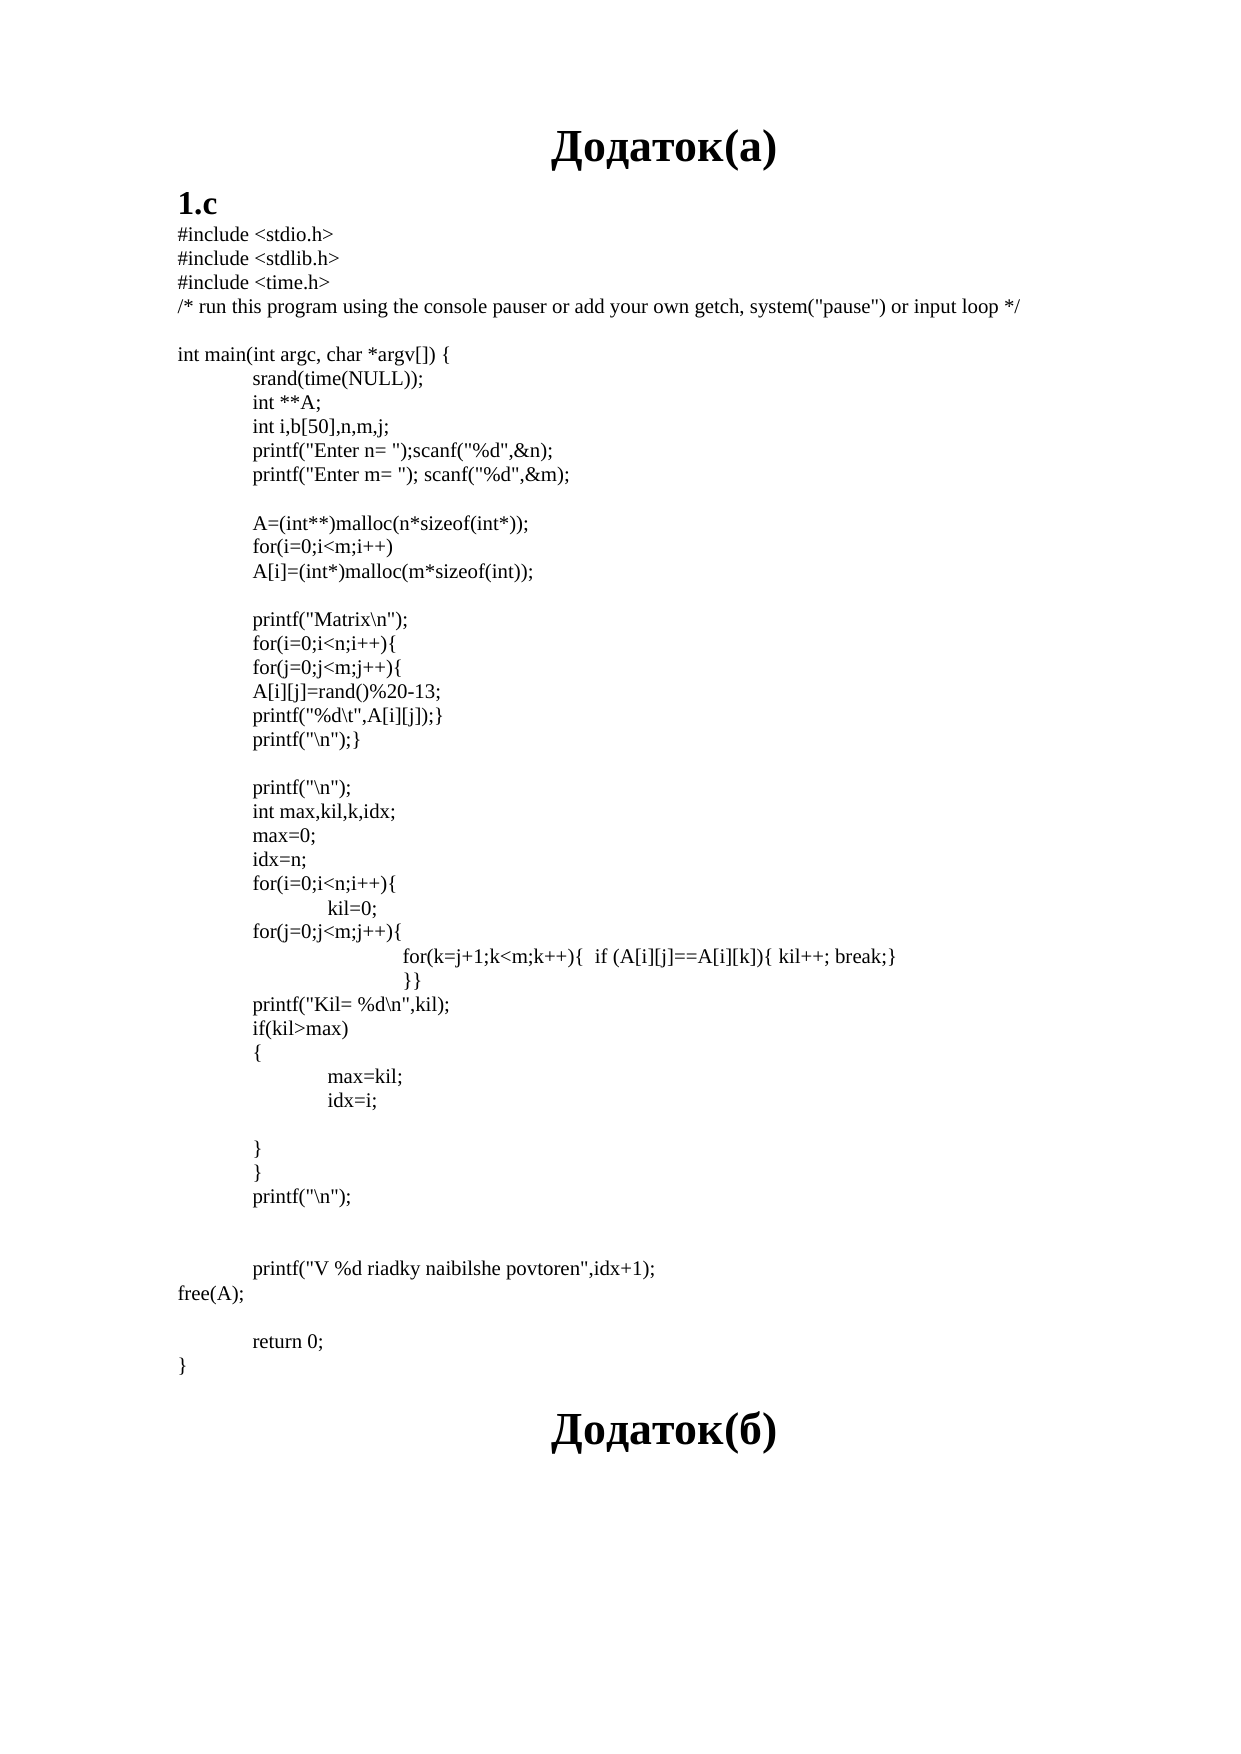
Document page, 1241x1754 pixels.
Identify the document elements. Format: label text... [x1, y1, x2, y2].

text #include <time.h> [177, 270, 1152, 294]
subtitle Додаток(б) [177, 1402, 1152, 1454]
text srand(time(NULL)); [177, 366, 1152, 390]
text if(kil>max) [177, 1016, 1152, 1040]
text return 0; [177, 1328, 1152, 1353]
text #include <stdio.h> [177, 222, 1152, 246]
text max=0; [177, 823, 1152, 847]
text max=kil; [177, 1064, 1152, 1088]
text idx=i; [177, 1088, 1152, 1112]
text } [177, 1353, 1152, 1377]
text /* run this program using the console pauser or add your own getch, system("pause") or input loop */ [177, 294, 1152, 318]
text A[i]=(int*)malloc(m*sizeof(int)); [177, 558, 1152, 583]
text int max,kil,k,idx; [177, 799, 1152, 823]
text printf("\n"); [177, 775, 1152, 799]
text printf("Enter n= ");scanf("%d",&n); [177, 438, 1152, 462]
text #include <stdlib.h> [177, 246, 1152, 270]
text printf("%d\t",A[i][j]);} [177, 703, 1152, 727]
text for(j=0;j<m;j++){ [177, 919, 1152, 943]
text idx=n; [177, 847, 1152, 871]
text printf("V %d riadky naibilshe povtoren",idx+1); [177, 1256, 1152, 1280]
subtitle Додаток(а) [177, 118, 1152, 171]
text }} [177, 968, 1152, 992]
text printf("Kil= %d\n",kil); [177, 992, 1152, 1016]
text printf("Matrix\n"); [177, 607, 1152, 631]
text int **A; [177, 390, 1152, 414]
text printf("Enter m= "); scanf("%d",&m); [177, 462, 1152, 486]
text int main(int argc, char *argv[]) { [177, 342, 1152, 366]
text int i,b[50],n,m,j; [177, 414, 1152, 438]
text free(A); [177, 1280, 1152, 1304]
text A[i][j]=rand()%20-13; [177, 679, 1152, 703]
text } [177, 1160, 1152, 1184]
text { [177, 1040, 1152, 1064]
text for(k=j+1;k<m;k++){ if (A[i][j]==A[i][k]){ kil++; break;} [177, 943, 1152, 968]
text } [177, 1136, 1152, 1160]
text printf("\n"); [177, 1184, 1152, 1208]
text 1.c [177, 183, 1152, 222]
text for(i=0;i<n;i++){ [177, 631, 1152, 655]
text for(i=0;i<m;i++) [177, 534, 1152, 558]
text kil=0; [177, 895, 1152, 919]
text A=(int**)malloc(n*sizeof(int*)); [177, 510, 1152, 534]
text for(i=0;i<n;i++){ [177, 871, 1152, 895]
text for(j=0;j<m;j++){ [177, 655, 1152, 679]
text printf("\n");} [177, 727, 1152, 751]
